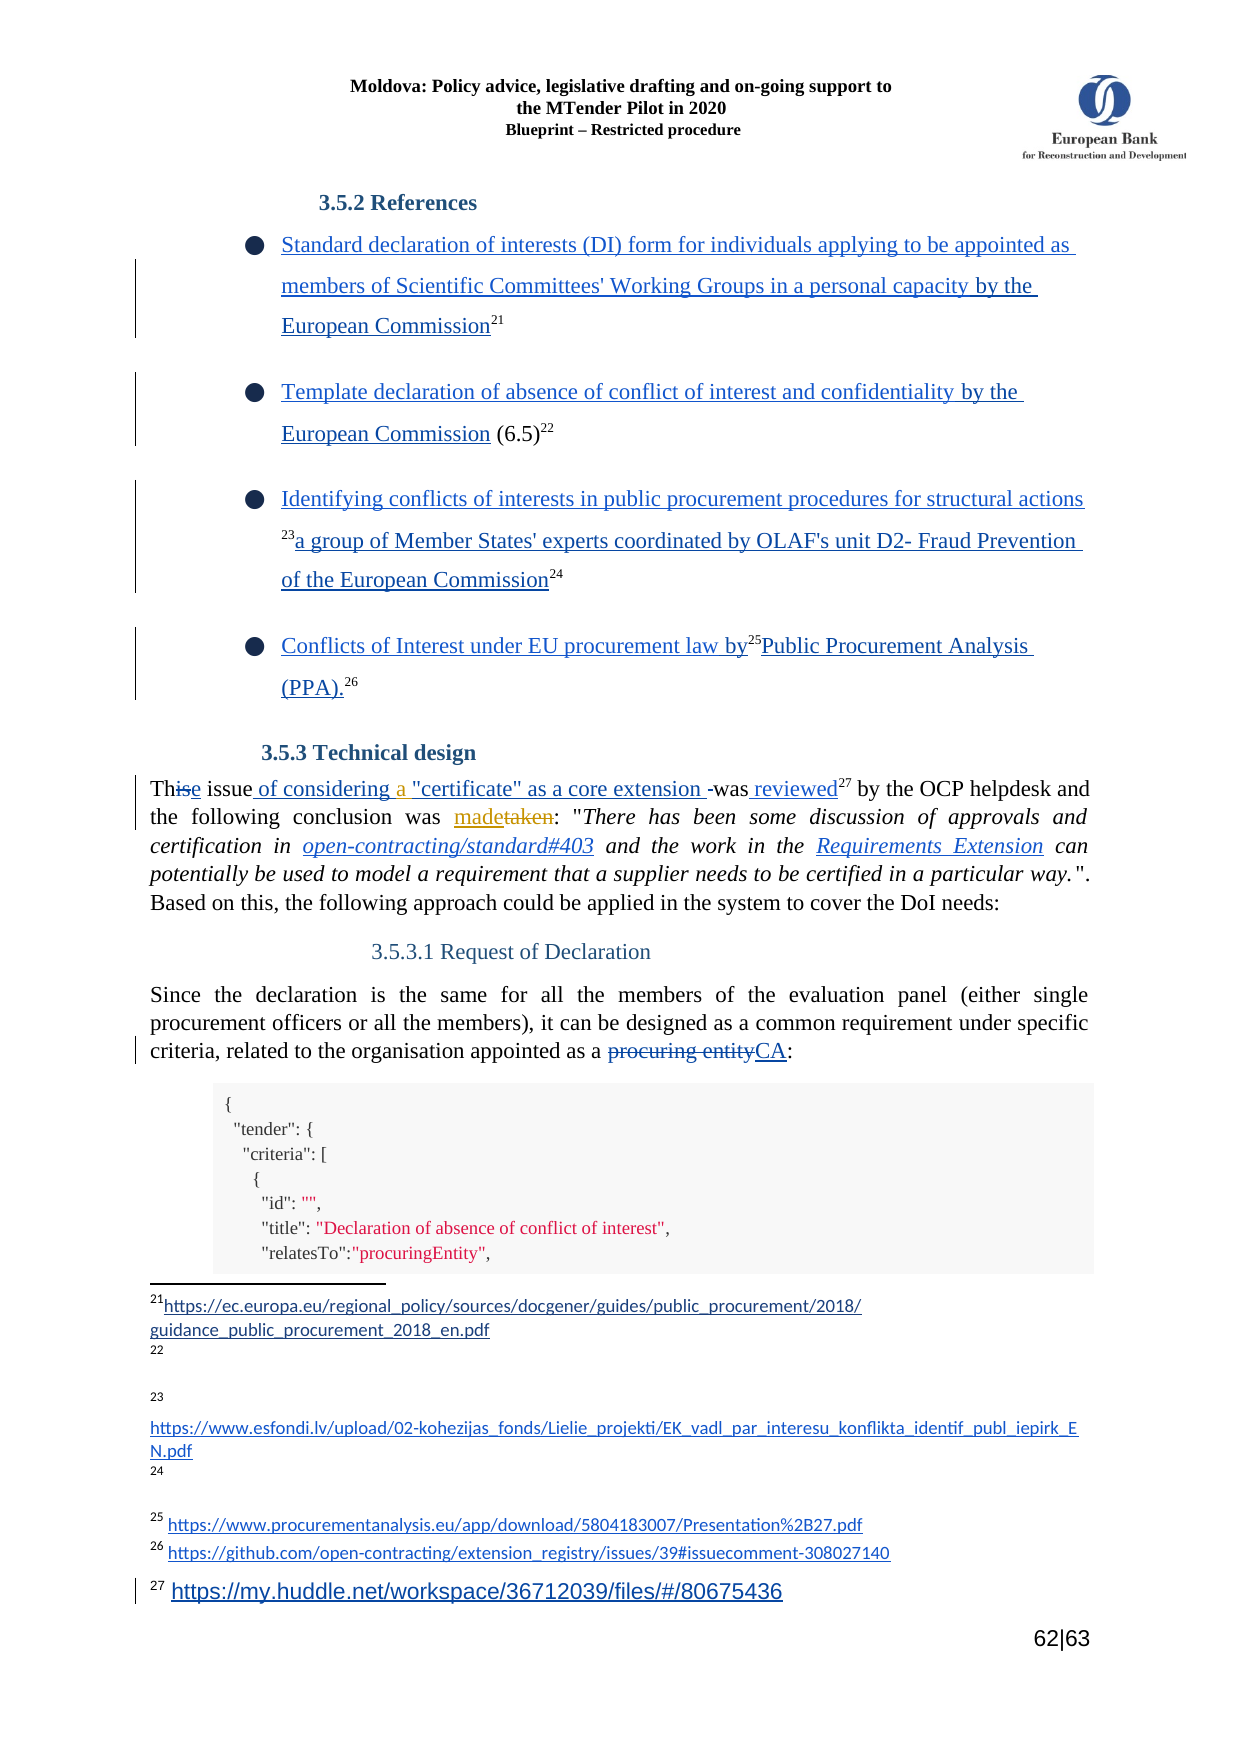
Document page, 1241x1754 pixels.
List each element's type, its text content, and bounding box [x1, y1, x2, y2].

picture [1022, 75, 1187, 161]
text Th issuewas reviewed by the OCP helpdesk and the following conclusion was : "There has been some discussion of approvals and certification in open-contracting/standard#403 and the work in the Requirements Extension can potentially be used to model a requirement that a supplier needs to be certified in a particular way.". Based on this, the following approach could be applied in the system to cover the DoI needs: [150, 775, 1090, 915]
subtitle 3.5.3 Technical design [261, 738, 1090, 765]
list Identifying conflicts of interests in public procurement procedures for structural actions [244, 480, 1090, 593]
list Template declaration of absence of conflict of interest and confidentiality (6.5) [244, 372, 1090, 446]
list Conflicts of Interest under EU procurement law [244, 627, 1090, 700]
subtitle 3.5.3.1 Request of Declaration [371, 938, 1090, 964]
text Since the declaration is the same for all the members of the evaluation panel (either single procurement officers or all the members), it can be designed as a common requirement under specific criteria, related to the organisation appointed as a : [150, 981, 1090, 1064]
subtitle 3.5.2 References [319, 189, 1090, 215]
list Standard declaration of interests (DI) form for individuals applying to be appointed as members of Scientific Committees' Working Groups in a personal capacity [244, 225, 1090, 338]
